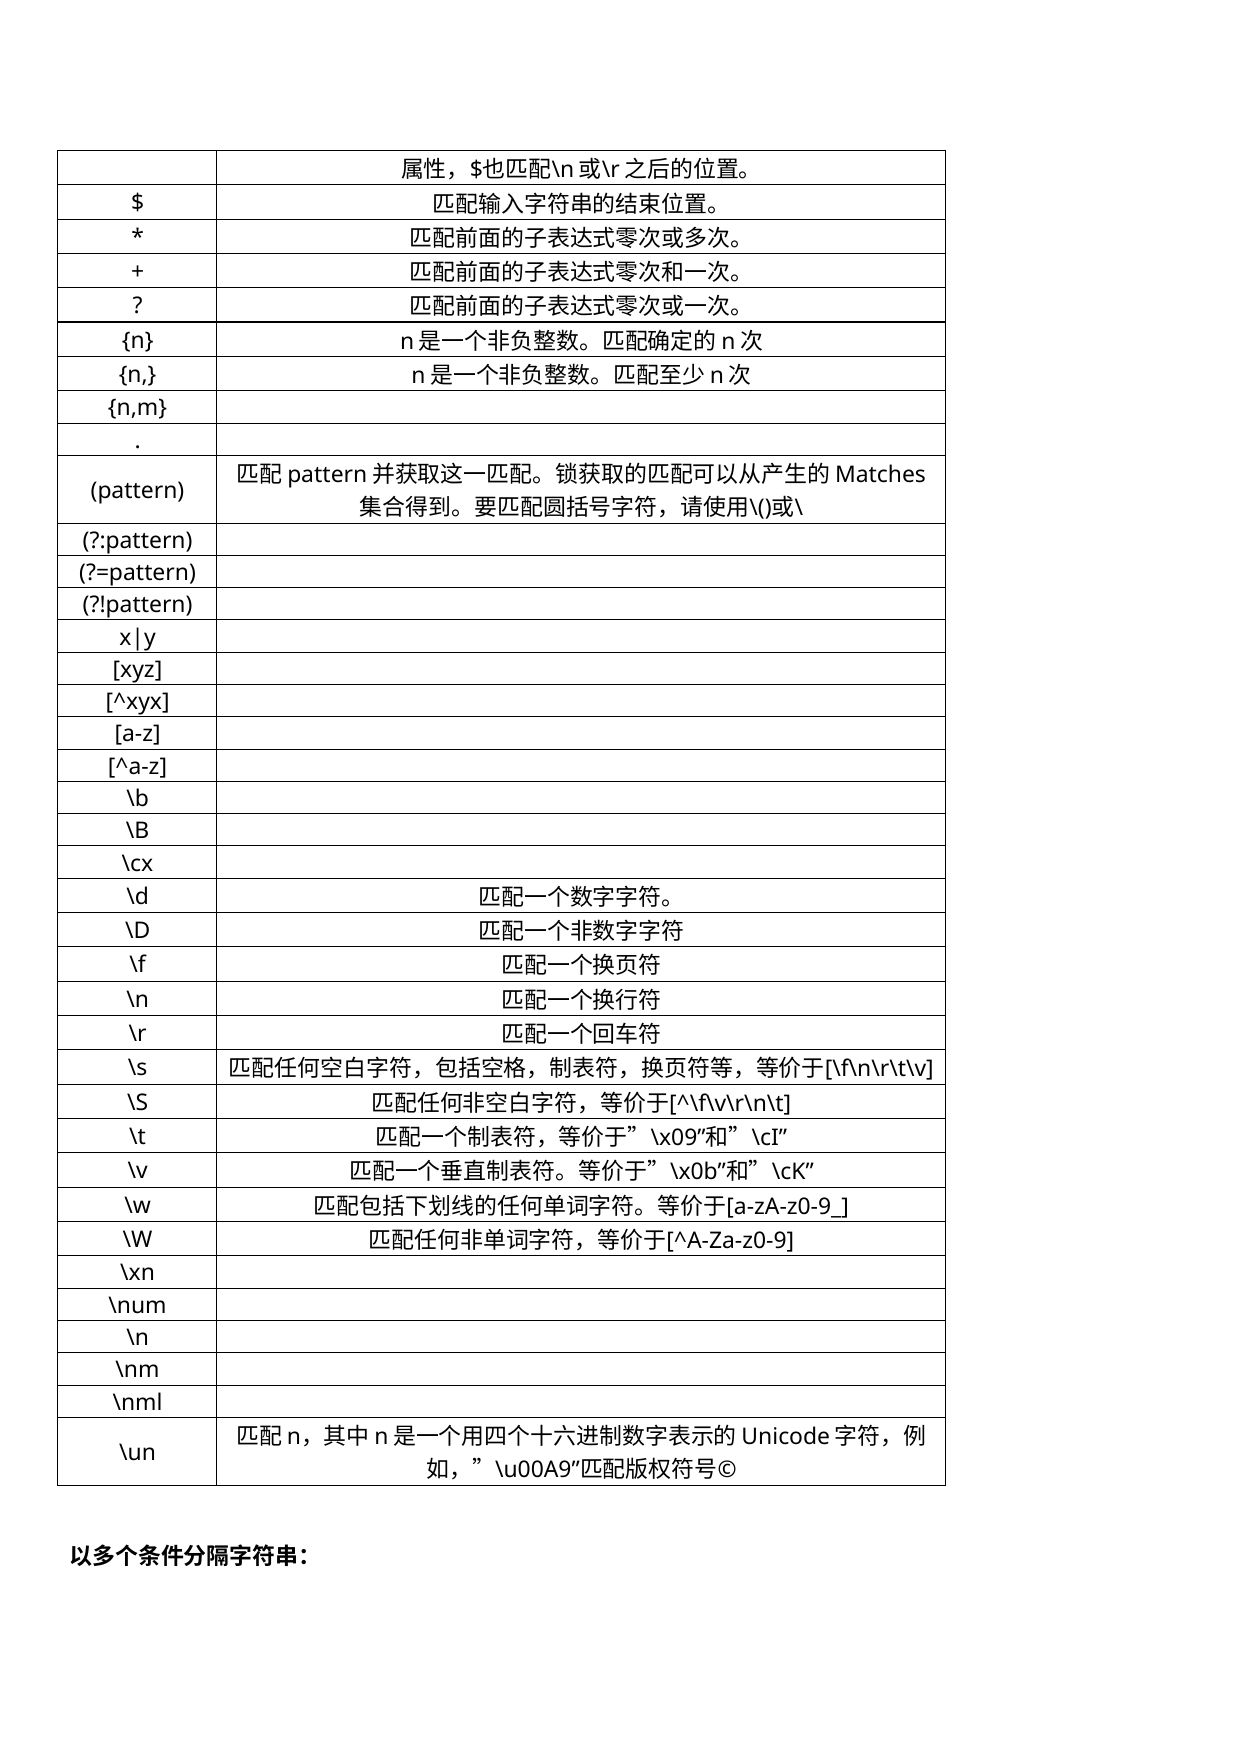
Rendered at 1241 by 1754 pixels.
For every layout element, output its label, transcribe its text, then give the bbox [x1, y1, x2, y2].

table_cell 匹配n，其中n是一个用四个十六进制数字表示的Unicode字符，例如，”\u00A9”匹配版权符号© [217, 1418, 945, 1484]
table_cell [217, 717, 945, 748]
table_cell \w [58, 1188, 216, 1221]
table_cell 匹配输入字符串的结束位置。 [217, 185, 945, 219]
text 以多个条件分隔字符串： [69, 1538, 1171, 1571]
table_cell * [58, 220, 216, 253]
table_cell [a-z] [58, 717, 216, 748]
table_cell \v [58, 1153, 216, 1187]
table_cell \t [58, 1119, 216, 1152]
table_cell \D [58, 913, 216, 946]
table_cell 匹配包括下划线的任何单词字符。等价于[a-zA-z0-9_] [217, 1188, 945, 1221]
table_cell \f [58, 947, 216, 981]
table_cell 匹配pattern并获取这一匹配。锁获取的匹配可以从产生的Matches集合得到。要匹配圆括号字符，请使用\()或\ [217, 456, 945, 522]
table_cell \B [58, 814, 216, 845]
table_cell (?!pattern) [58, 588, 216, 619]
table_cell \nml [58, 1386, 216, 1417]
table_cell 匹配一个制表符，等价于”\x09”和”\cI” [217, 1119, 945, 1152]
table_cell \un [58, 1418, 216, 1484]
table_cell \r [58, 1016, 216, 1049]
table_cell {n,} [58, 357, 216, 390]
table_cell [217, 620, 945, 652]
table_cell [217, 151, 945, 184]
table_cell n是一个非负整数。匹配至少n次 [217, 357, 945, 390]
table_cell [217, 653, 945, 684]
table_cell 匹配一个数字字符。 [217, 879, 945, 912]
table_cell [^a-z] [58, 750, 216, 781]
table_cell [^xyx] [58, 685, 216, 716]
table_cell 匹配前面的子表达式零次和一次。 [217, 254, 945, 287]
table_cell \cx [58, 846, 216, 878]
table_cell \n [58, 1321, 216, 1352]
table_cell \xn [58, 1256, 216, 1288]
table_cell [217, 588, 945, 619]
table_cell [217, 846, 945, 878]
table_cell ? [58, 288, 216, 321]
table_cell 匹配前面的子表达式零次或多次。 [217, 220, 945, 253]
table_cell \b [58, 782, 216, 813]
table_cell 匹配一个垂直制表符。等价于”\x0b”和”\cK” [217, 1153, 945, 1187]
table_cell [217, 424, 945, 455]
table_cell [217, 1386, 945, 1417]
table_cell [217, 782, 945, 813]
table_cell [217, 524, 945, 555]
table_cell (pattern) [58, 456, 216, 522]
table_cell [217, 814, 945, 845]
table_cell 匹配一个换页符 [217, 947, 945, 981]
table_cell \num [58, 1289, 216, 1320]
table_cell [217, 556, 945, 587]
table_cell 匹配一个非数字字符 [217, 913, 945, 946]
table_cell \s [58, 1050, 216, 1083]
table_cell {n,m} [58, 391, 216, 422]
table_cell [217, 750, 945, 781]
table_cell {n} [58, 323, 216, 356]
table_cell [xyz] [58, 653, 216, 684]
table_cell x|y [58, 620, 216, 652]
table_cell (?=pattern) [58, 556, 216, 587]
table_cell + [58, 254, 216, 287]
table_cell 匹配一个换行符 [217, 982, 945, 1015]
table_cell \n [58, 982, 216, 1015]
table_cell [217, 1321, 945, 1352]
table_cell . [58, 424, 216, 455]
table_cell n是一个非负整数。匹配确定的n次 [217, 323, 945, 356]
table_cell (?:pattern) [58, 524, 216, 555]
table_cell [217, 1256, 945, 1288]
table_cell \d [58, 879, 216, 912]
table_cell 匹配任何非单词字符，等价于[^A-Za-z0-9] [217, 1222, 945, 1255]
table_cell 匹配前面的子表达式零次或一次。 [217, 288, 945, 321]
table_cell [217, 685, 945, 716]
table_cell $ [58, 185, 216, 219]
table_cell 匹配一个回车符 [217, 1016, 945, 1049]
table_cell [217, 391, 945, 422]
table_cell 匹配任何空白字符，包括空格，制表符，换页符等，等价于[\f\n\r\t\v] [217, 1050, 945, 1083]
table_cell [217, 1289, 945, 1320]
table_cell [217, 1353, 945, 1384]
table_cell \W [58, 1222, 216, 1255]
table_cell ^ [58, 151, 216, 184]
table_cell \nm [58, 1353, 216, 1384]
table_cell \S [58, 1085, 216, 1118]
table_cell 匹配任何非空白字符，等价于[^\f\v\r\n\t] [217, 1085, 945, 1118]
